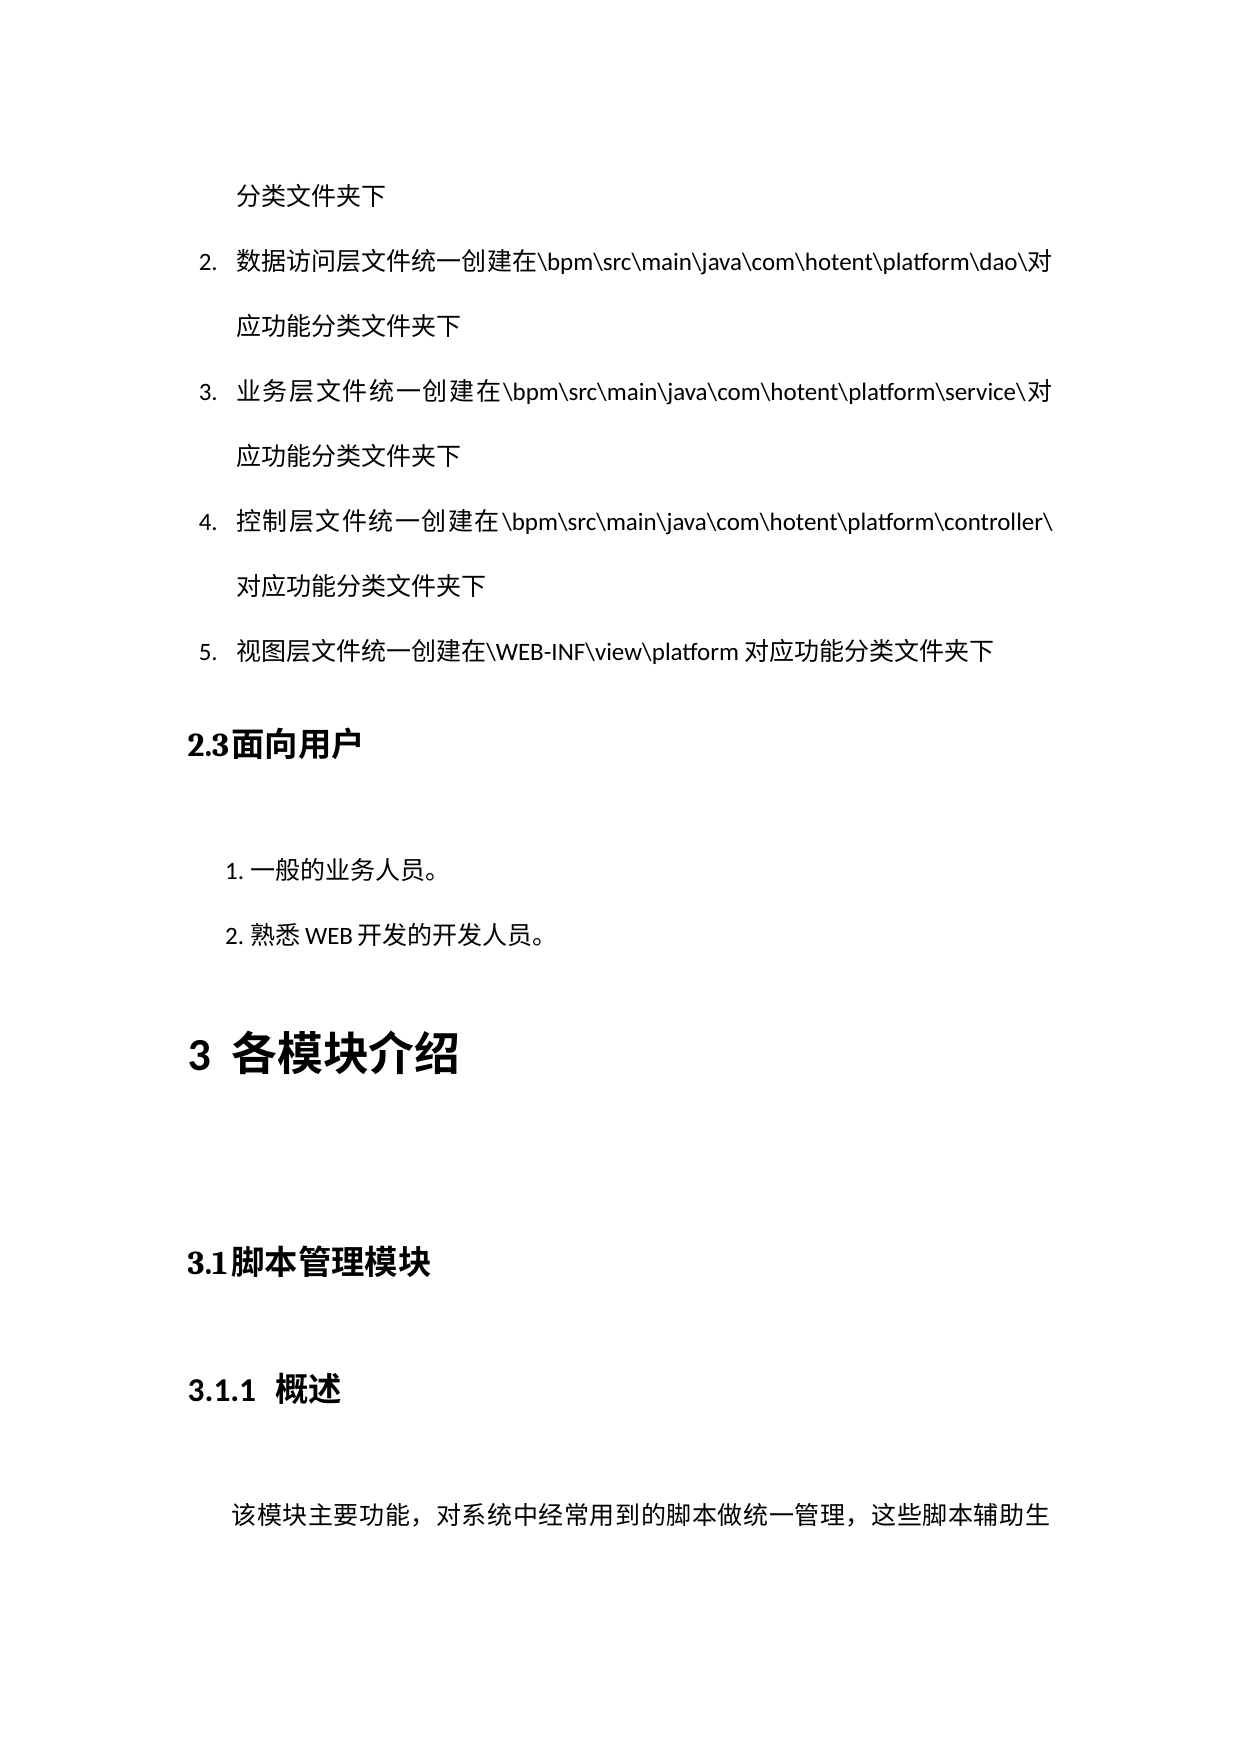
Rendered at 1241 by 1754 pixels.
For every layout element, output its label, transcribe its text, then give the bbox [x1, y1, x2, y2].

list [198, 162, 1053, 227]
list 控制层文件统一创建在\bpm\src\main\java\com\hotent\platform\controller\对应功能分类文件夹下 [198, 487, 1053, 617]
text 1. 一般的业务人员。 [187, 836, 1053, 901]
list 视图层文件统一创建在\WEB-INF\view\platform对应功能分类文件夹下 [198, 617, 1053, 682]
subtitle 各模块介绍 [187, 1002, 1053, 1099]
list 2. 熟悉WEB开发的开发人员。 [225, 901, 1053, 966]
subtitle 脚本管理模块 [187, 1227, 1053, 1292]
subtitle 面向用户 [187, 709, 1053, 774]
list 数据访问层文件统一创建在\bpm\src\main\java\com\hotent\platform\dao\对应功能分类文件夹下 [198, 227, 1053, 357]
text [187, 1481, 1053, 1546]
list 业务层文件统一创建在\bpm\src\main\java\com\hotent\platform\service\对应功能分类文件夹下 [198, 357, 1053, 487]
subtitle 概述 [187, 1354, 1053, 1419]
